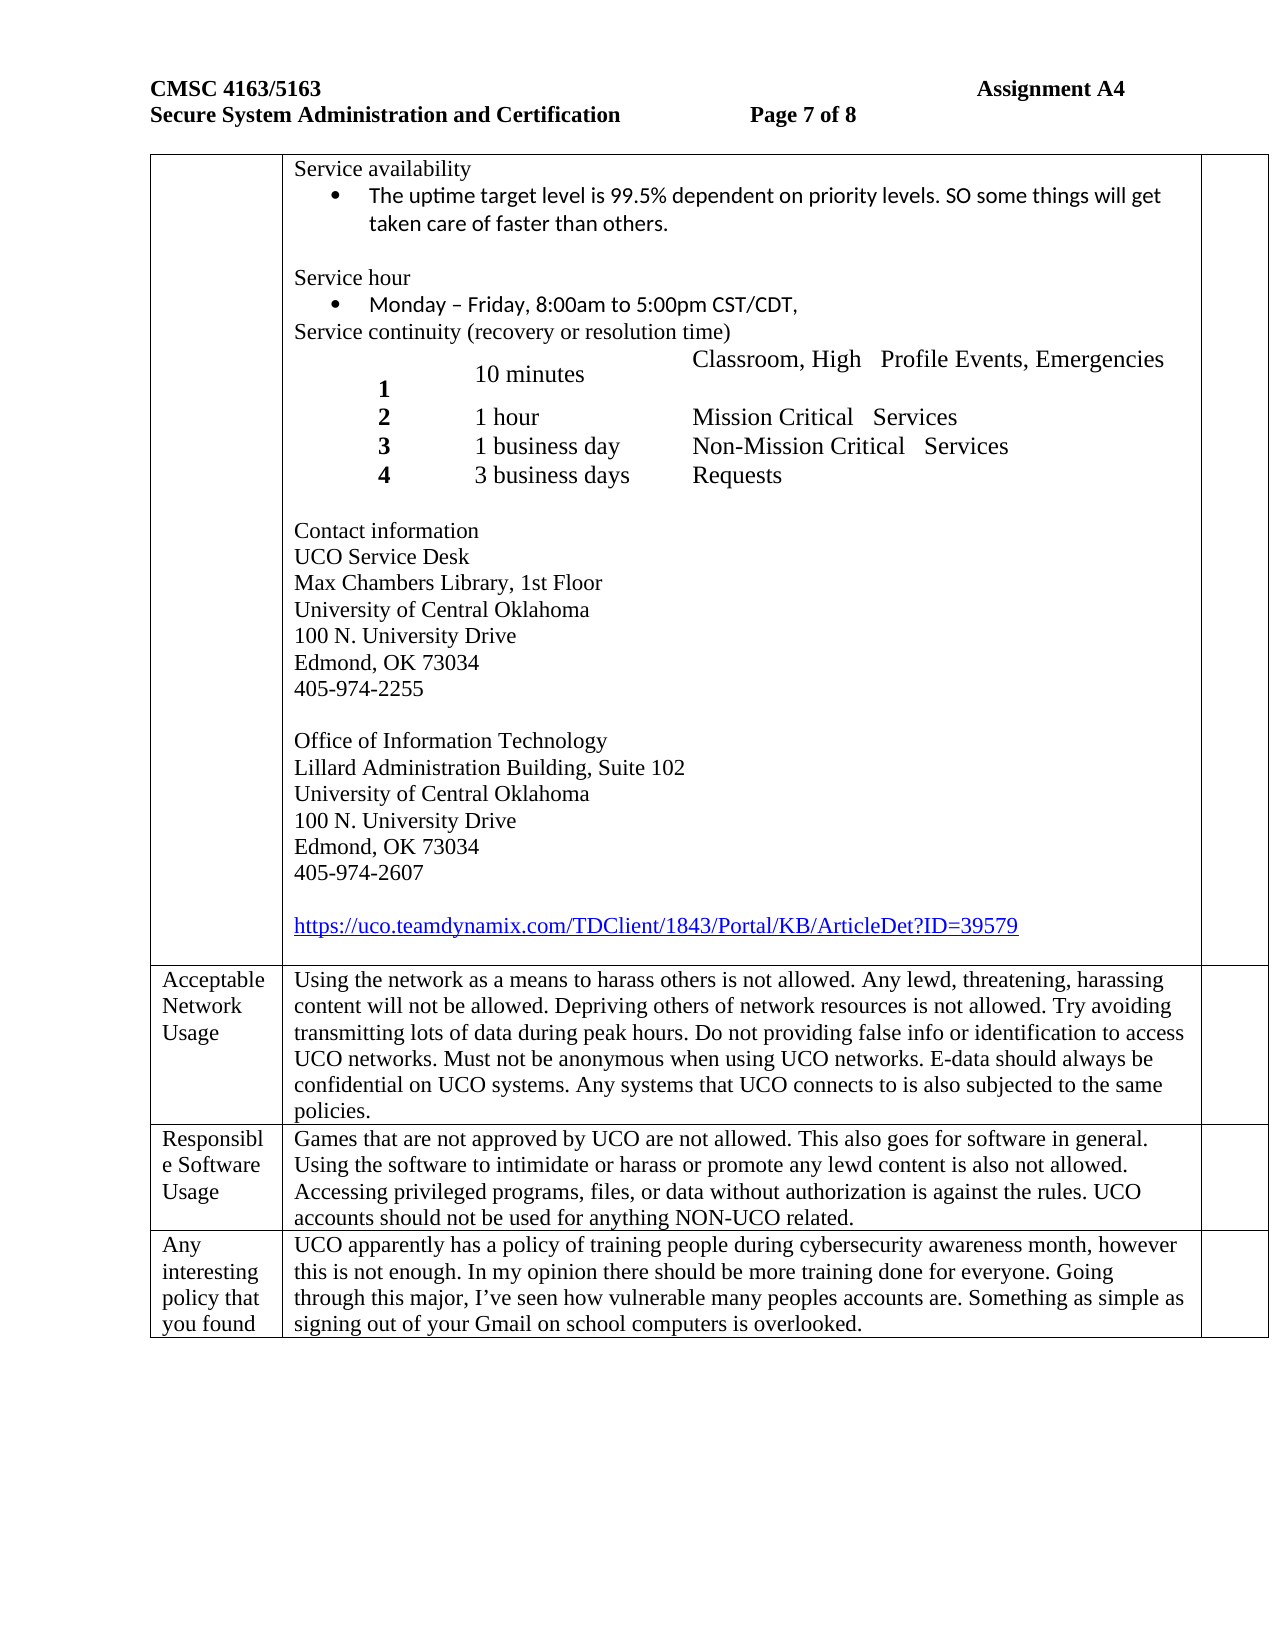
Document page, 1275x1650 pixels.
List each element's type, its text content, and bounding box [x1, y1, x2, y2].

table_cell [283, 155, 1201, 965]
table_cell [1202, 966, 1268, 1124]
table_cell [1202, 1125, 1268, 1230]
table_cell [1202, 155, 1268, 965]
table_cell [1202, 1231, 1268, 1337]
table_cell Any interesting policy that you found [151, 1231, 282, 1337]
table_cell Using the network as a means to harass others is not allowed. Any lewd, threatening, harassing content will not be allowed. Depriving others of network resources is not allowed. Try avoiding transmitting lots of data during peak hours. Do not providing false info or identification to access UCO networks. Must not be anonymous when using UCO networks. E-data should always be confidential on UCO systems. Any systems that UCO connects to is also subjected to the same policies. [283, 966, 1201, 1124]
table_cell Responsible Software Usage [151, 1125, 282, 1230]
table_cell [151, 155, 282, 965]
table_cell Games that are not approved by UCO are not allowed. This also goes for software in general. Using the software to intimidate or harass or promote any lewd content is also not allowed. Accessing privileged programs, files, or data without authorization is against the rules. UCO accounts should not be used for anything NON-UCO related. [283, 1125, 1201, 1230]
table_cell UCO apparently has a policy of training people during cybersecurity awareness month, however this is not enough. In my opinion there should be more training done for everyone. Going through this major, I’ve seen how vulnerable many peoples accounts are. Something as simple as signing out of your Gmail on school computers is overlooked. [283, 1231, 1201, 1337]
table_cell Acceptable Network Usage [151, 966, 282, 1124]
